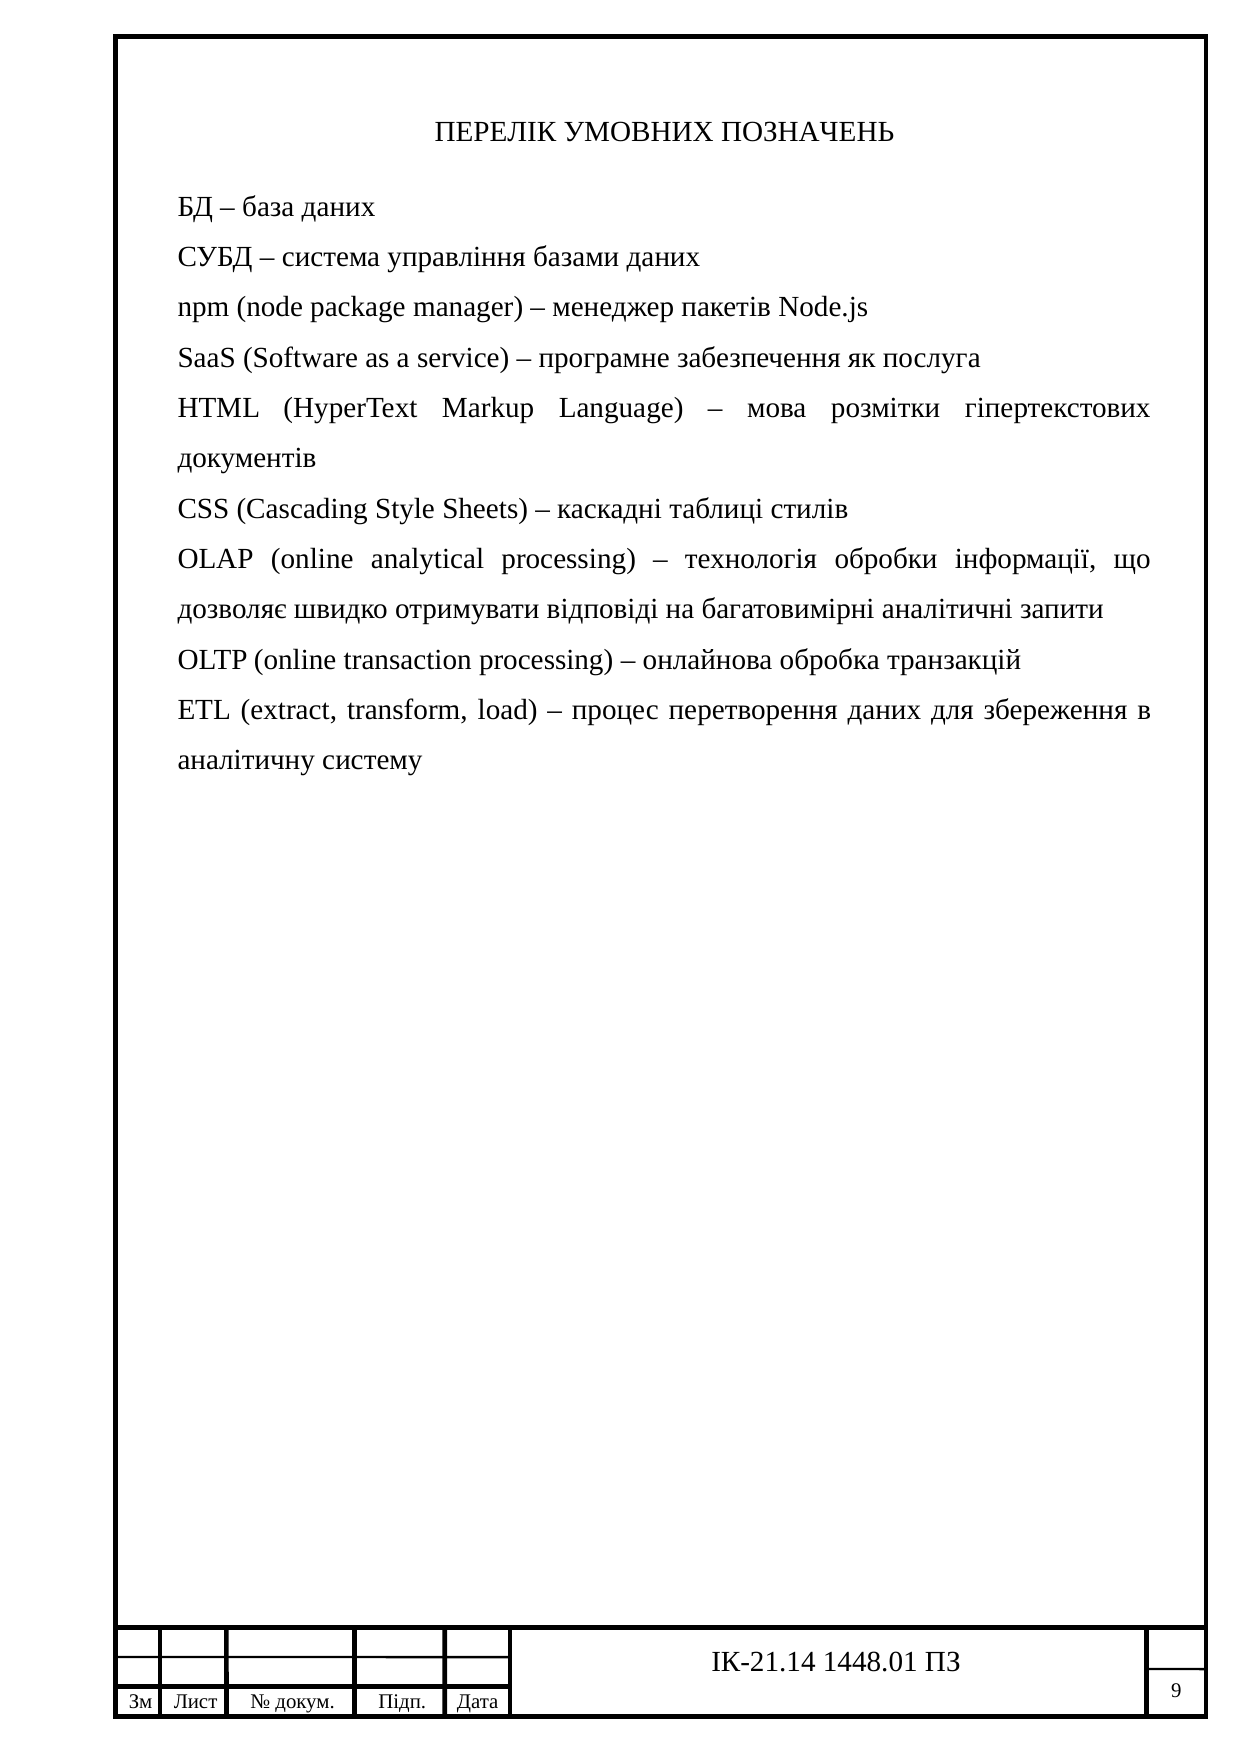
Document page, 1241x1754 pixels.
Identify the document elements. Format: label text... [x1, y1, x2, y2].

text npm (node package manager) – менеджер пакетів Node.js [177, 289, 1152, 323]
text HTML (HyperText Markup Language) – мова розмітки гіпертекстових документів [177, 390, 1152, 474]
text SaaS (Software as а service) – програмне забезпечення як послуга [177, 340, 1152, 373]
text ETL (extract, transform, load) – процес перетворення даних для збереження в аналітичну систему [177, 692, 1152, 776]
text OLTP (online transaction processing) – онлайнова обробка транзакцій [177, 642, 1152, 675]
text БД – база даних [177, 189, 1152, 222]
subtitle ПЕРЕЛІК УМОВНИХ ПОЗНАЧЕНЬ [177, 114, 1152, 147]
text СУБД – система управління базами даних [177, 239, 1152, 273]
text OLAP (online analytical processing) – технологія обробки інформації, що дозволяє швидко отримувати відповіді на багатовимірні аналітичні запити [177, 541, 1152, 625]
text СSS (Cascading Style Sheets) – каскадні таблиці стилів [177, 491, 1152, 524]
